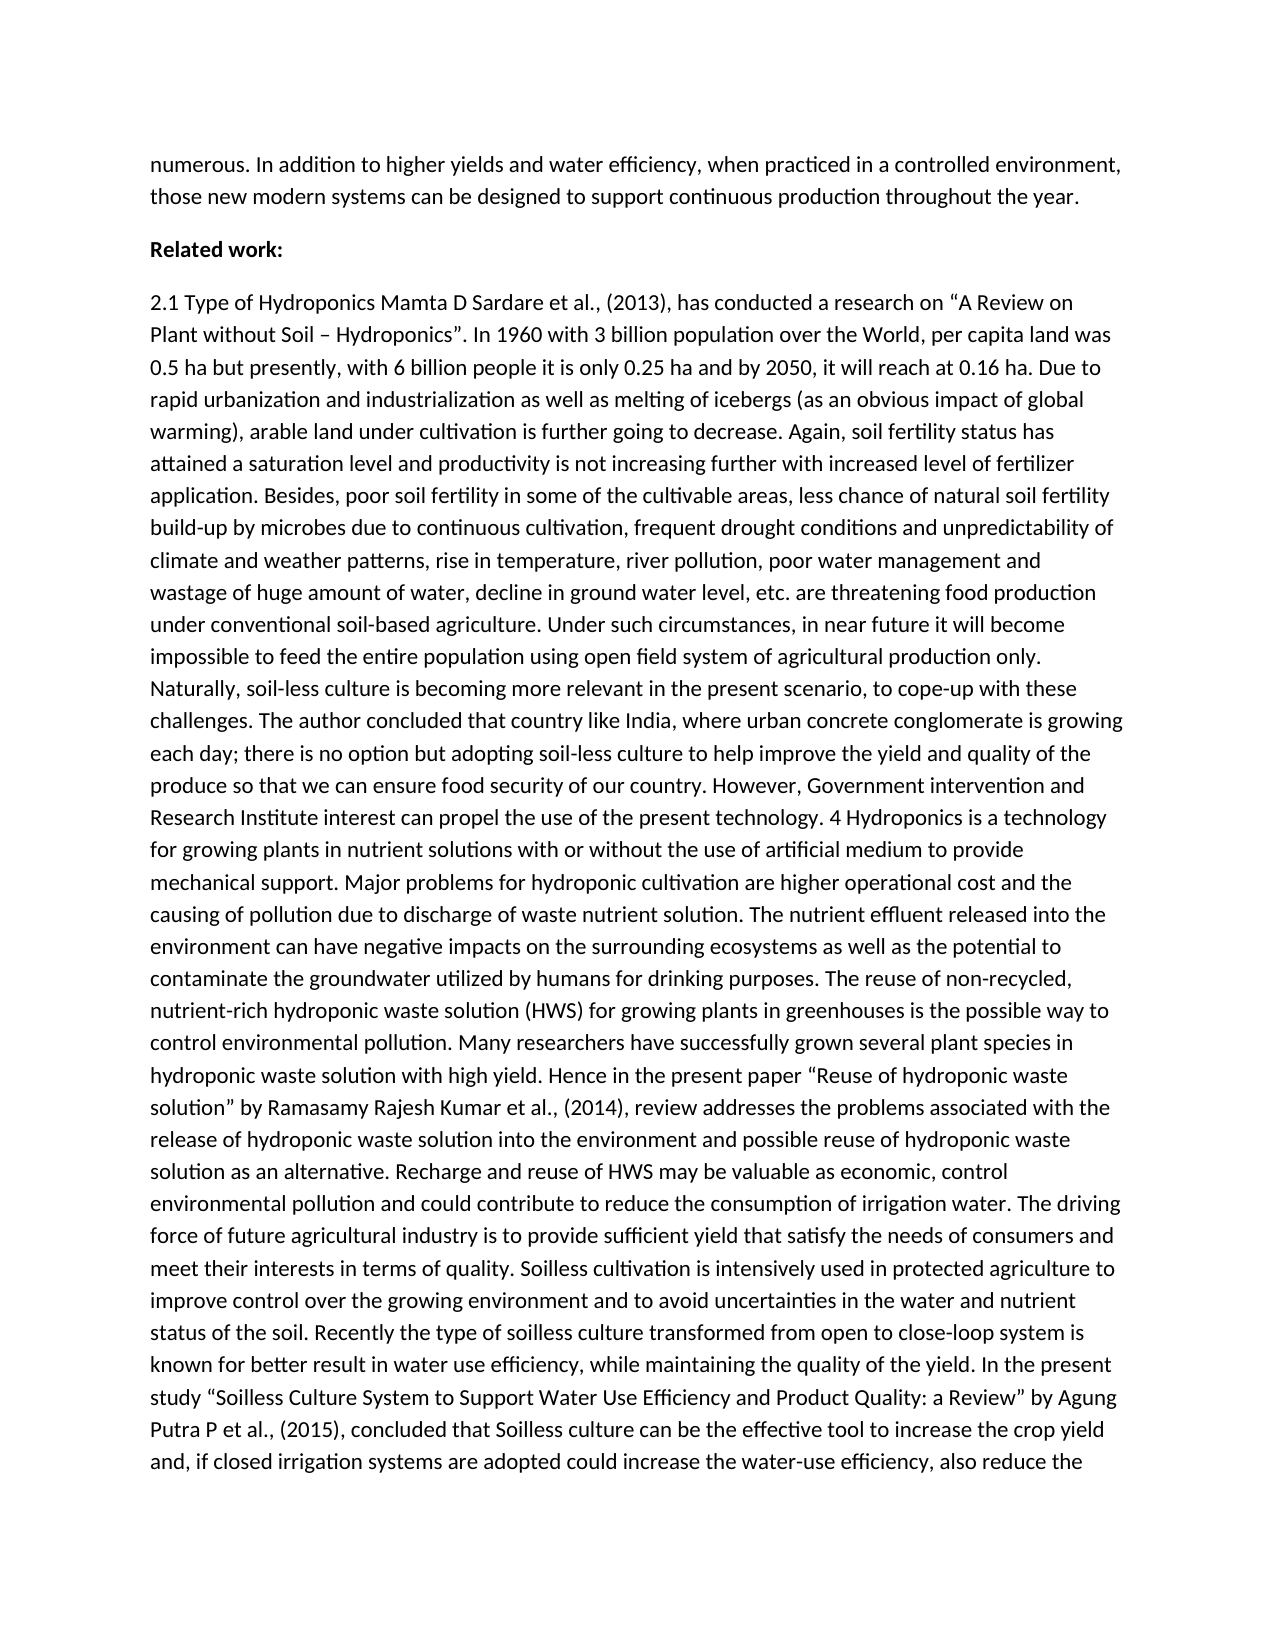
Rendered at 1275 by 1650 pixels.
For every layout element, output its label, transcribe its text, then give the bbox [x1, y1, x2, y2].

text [150, 150, 1125, 210]
text Related work: [150, 235, 1125, 263]
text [150, 288, 1125, 1475]
